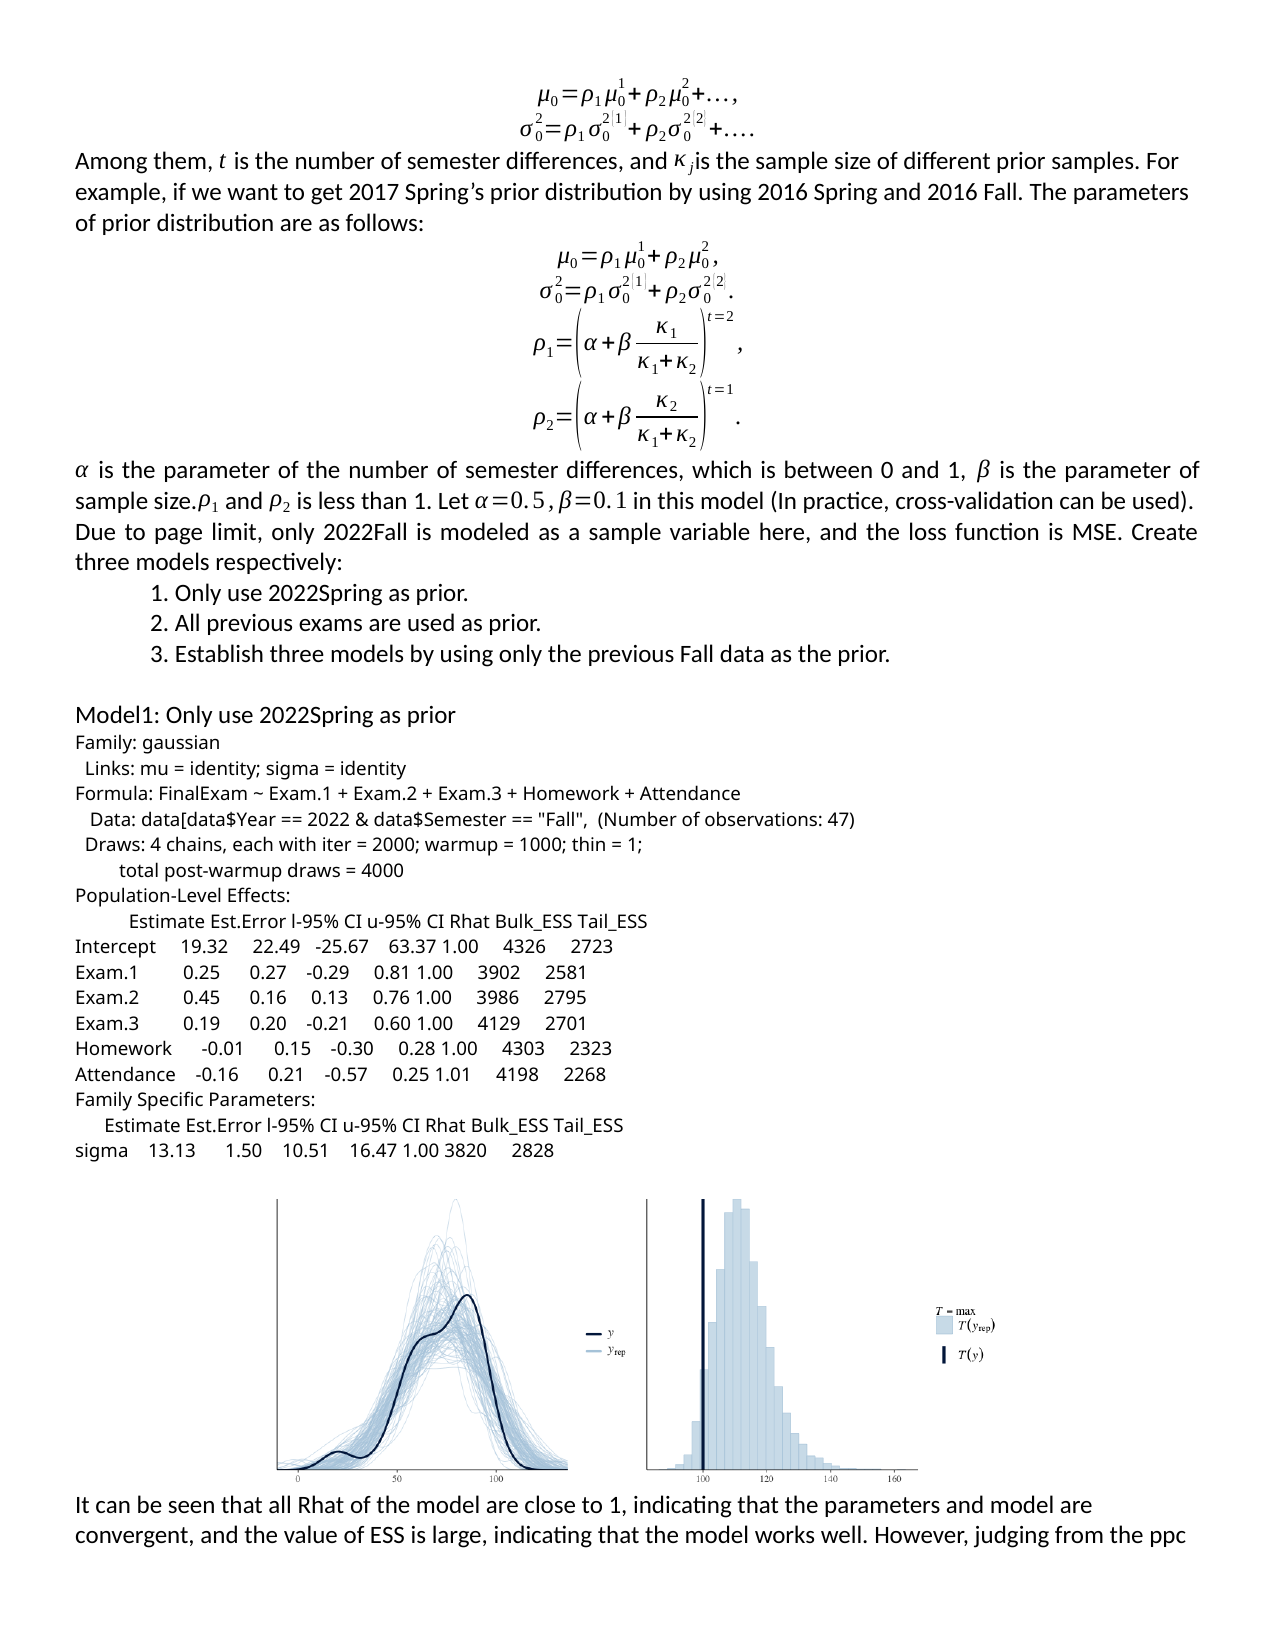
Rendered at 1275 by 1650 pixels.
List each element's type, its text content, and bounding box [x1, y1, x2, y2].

text 1. Only use 2022Spring as prior. [75, 577, 1200, 607]
text total post-warmup draws = 4000 [75, 857, 1200, 882]
text 3. Establish three models by using only the previous Fall data as the prior. [75, 638, 1200, 668]
text sigma 13.13 1.50 10.51 16.47 1.00 3820 2828 [75, 1138, 1200, 1163]
text Homework -0.01 0.15 -0.30 0.28 1.00 4303 2323 [75, 1036, 1200, 1061]
text is the parameter of the number of semester differences, which is between 0 and 1, is the parameter of sample size. and is less than 1. Let in this model (In practice, cross-validation can be used). [75, 454, 1200, 516]
text Model1: Only use 2022Spring as prior [75, 699, 1200, 729]
text Intercept 19.32 22.49 -25.67 63.37 1.00 4326 2723 [75, 933, 1200, 959]
text Estimate Est.Error l-95% CI u-95% CI Rhat Bulk_ESS Tail_ESS [75, 908, 1200, 933]
text Among them, is the number of semester differences, and is the sample size of different prior samples. For example, if we want to get 2017 Spring’s prior distribution by using 2016 Spring and 2016 Fall. The parameters of prior distribution are as follows: [75, 145, 1200, 237]
text Due to page limit, only 2022Fall is modeled as a sample variable here, and the loss function is MSE. Create three models respectively: [75, 516, 1200, 577]
text Family Specific Parameters: [75, 1087, 1200, 1112]
text Exam.3 0.19 0.20 -0.21 0.60 1.00 4129 2701 [75, 1010, 1200, 1036]
text 2. All previous exams are used as prior. [75, 607, 1200, 638]
text Exam.1 0.25 0.27 -0.29 0.81 1.00 3902 2581 [75, 959, 1200, 984]
text Population-Level Effects: [75, 882, 1200, 908]
text Data: data[data$Year == 2022 & data$Semester == "Fall", (Number of observations: 47) [75, 806, 1200, 831]
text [75, 1489, 1200, 1550]
text Draws: 4 chains, each with iter = 2000; warmup = 1000; thin = 1; [75, 831, 1200, 857]
text Family: gaussian [75, 729, 1200, 755]
text Formula: FinalExam ~ Exam.1 + Exam.2 + Exam.3 + Homework + Attendance [75, 780, 1200, 806]
picture [268, 1193, 1007, 1489]
text Links: mu = identity; sigma = identity [75, 755, 1200, 780]
text Attendance -0.16 0.21 -0.57 0.25 1.01 4198 2268 [75, 1061, 1200, 1087]
text Estimate Est.Error l-95% CI u-95% CI Rhat Bulk_ESS Tail_ESS [75, 1112, 1200, 1138]
text Exam.2 0.45 0.16 0.13 0.76 1.00 3986 2795 [75, 984, 1200, 1010]
